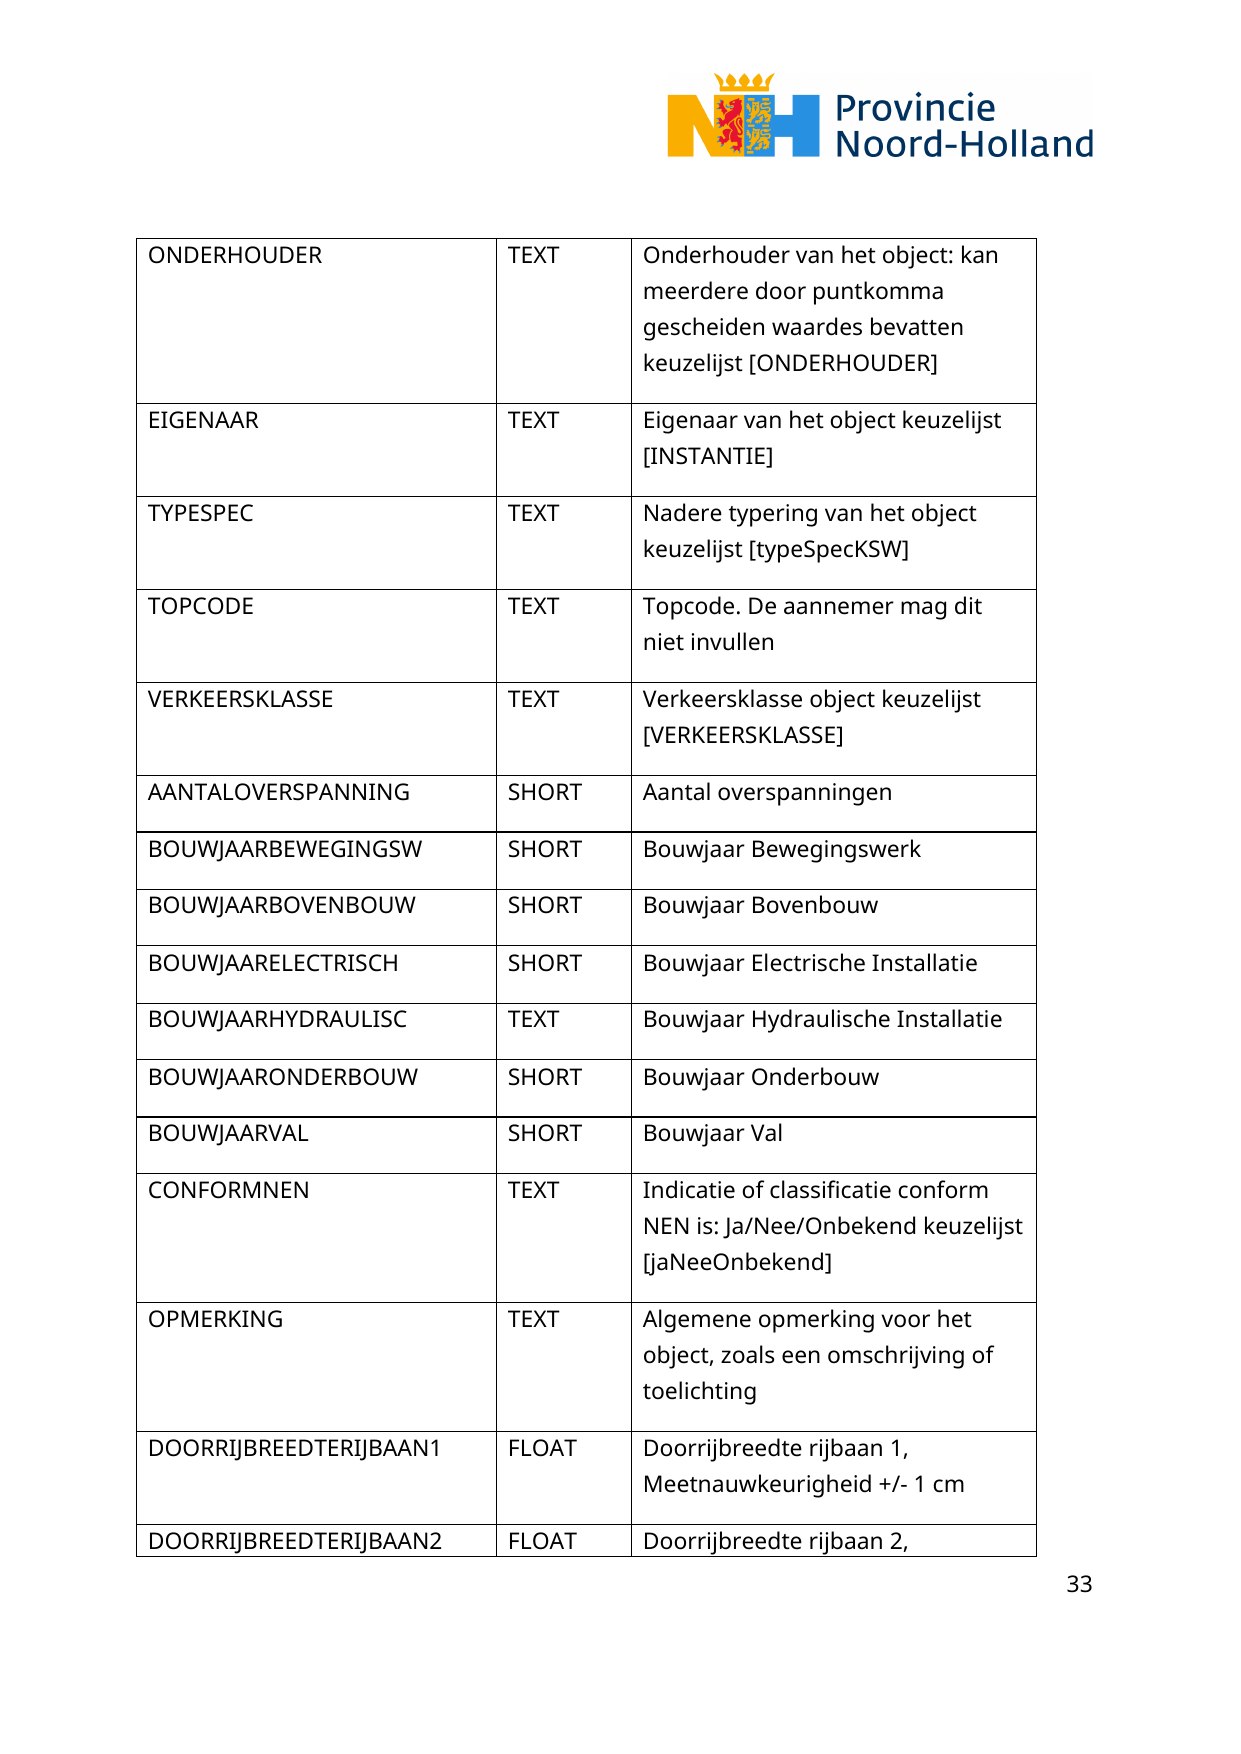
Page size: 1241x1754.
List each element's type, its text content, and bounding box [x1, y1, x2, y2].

table_cell TEXT [497, 239, 631, 403]
table_cell OPMERKING [137, 1303, 496, 1431]
table_cell Bouwjaar Bewegingswerk [632, 833, 1036, 888]
table_cell TOPCODE [137, 590, 496, 682]
table_cell BOUWJAARBEWEGINGSW [137, 833, 496, 888]
table_cell Onderhouder van het object: kan meerdere door puntkomma gescheiden waardes bevatten keuzelijst [ONDERHOUDER] [632, 239, 1036, 403]
table_cell Bouwjaar Bovenbouw [632, 890, 1036, 945]
table_cell Bouwjaar Electrische Installatie [632, 946, 1036, 1002]
table_cell Topcode. De aannemer mag dit niet invullen [632, 590, 1036, 682]
table_cell Indicatie of classificatie conform NEN is: Ja/Nee/Onbekend keuzelijst [jaNeeOnbekend] [632, 1174, 1036, 1302]
table_cell TEXT [497, 1303, 631, 1431]
table_cell TYPESPEC [137, 497, 496, 589]
table_cell Eigenaar van het object keuzelijst [INSTANTIE] [632, 404, 1036, 496]
table_cell Algemene opmerking voor het object, zoals een omschrijving of toelichting [632, 1303, 1036, 1431]
table_cell BOUWJAARONDERBOUW [137, 1060, 496, 1116]
table_cell Bouwjaar Hydraulische Installatie [632, 1004, 1036, 1059]
table_cell FLOAT [497, 1432, 631, 1524]
table_cell EIGENAAR [137, 404, 496, 496]
table_cell Nadere typering van het object keuzelijst [typeSpecKSW] [632, 497, 1036, 589]
table_cell ONDERHOUDER [137, 239, 496, 403]
picture [667, 73, 1093, 157]
table_cell BOUWJAARHYDRAULISC [137, 1004, 496, 1059]
table_cell BOUWJAARVAL [137, 1118, 496, 1173]
table_cell TEXT [497, 404, 631, 496]
table_cell AANTALOVERSPANNING [137, 776, 496, 831]
table_cell TEXT [497, 497, 631, 589]
table_cell Doorrijbreedte rijbaan 2, Meetnauwkeurigheid +/- 1 cm [632, 1525, 1036, 1556]
table_cell DOORRIJBREEDTERIJBAAN1 [137, 1432, 496, 1524]
table_cell TEXT [497, 1174, 631, 1302]
table_cell TEXT [497, 1004, 631, 1059]
table_cell Verkeersklasse object keuzelijst [VERKEERSKLASSE] [632, 683, 1036, 774]
table_cell Aantal overspanningen [632, 776, 1036, 831]
table_cell SHORT [497, 1060, 631, 1116]
table_cell SHORT [497, 1118, 631, 1173]
table_cell SHORT [497, 890, 631, 945]
table_cell BOUWJAARBOVENBOUW [137, 890, 496, 945]
table_cell SHORT [497, 946, 631, 1002]
table_cell SHORT [497, 833, 631, 888]
table_cell FLOAT [497, 1525, 631, 1556]
table_cell Bouwjaar Onderbouw [632, 1060, 1036, 1116]
table_cell Bouwjaar Val [632, 1118, 1036, 1173]
table_cell CONFORMNEN [137, 1174, 496, 1302]
table_cell VERKEERSKLASSE [137, 683, 496, 774]
table_cell SHORT [497, 776, 631, 831]
table_cell DOORRIJBREEDTERIJBAAN2 [137, 1525, 496, 1556]
table_cell TEXT [497, 683, 631, 774]
table_cell BOUWJAARELECTRISCH [137, 946, 496, 1002]
table_cell TEXT [497, 590, 631, 682]
table_cell Doorrijbreedte rijbaan 1, Meetnauwkeurigheid +/- 1 cm [632, 1432, 1036, 1524]
